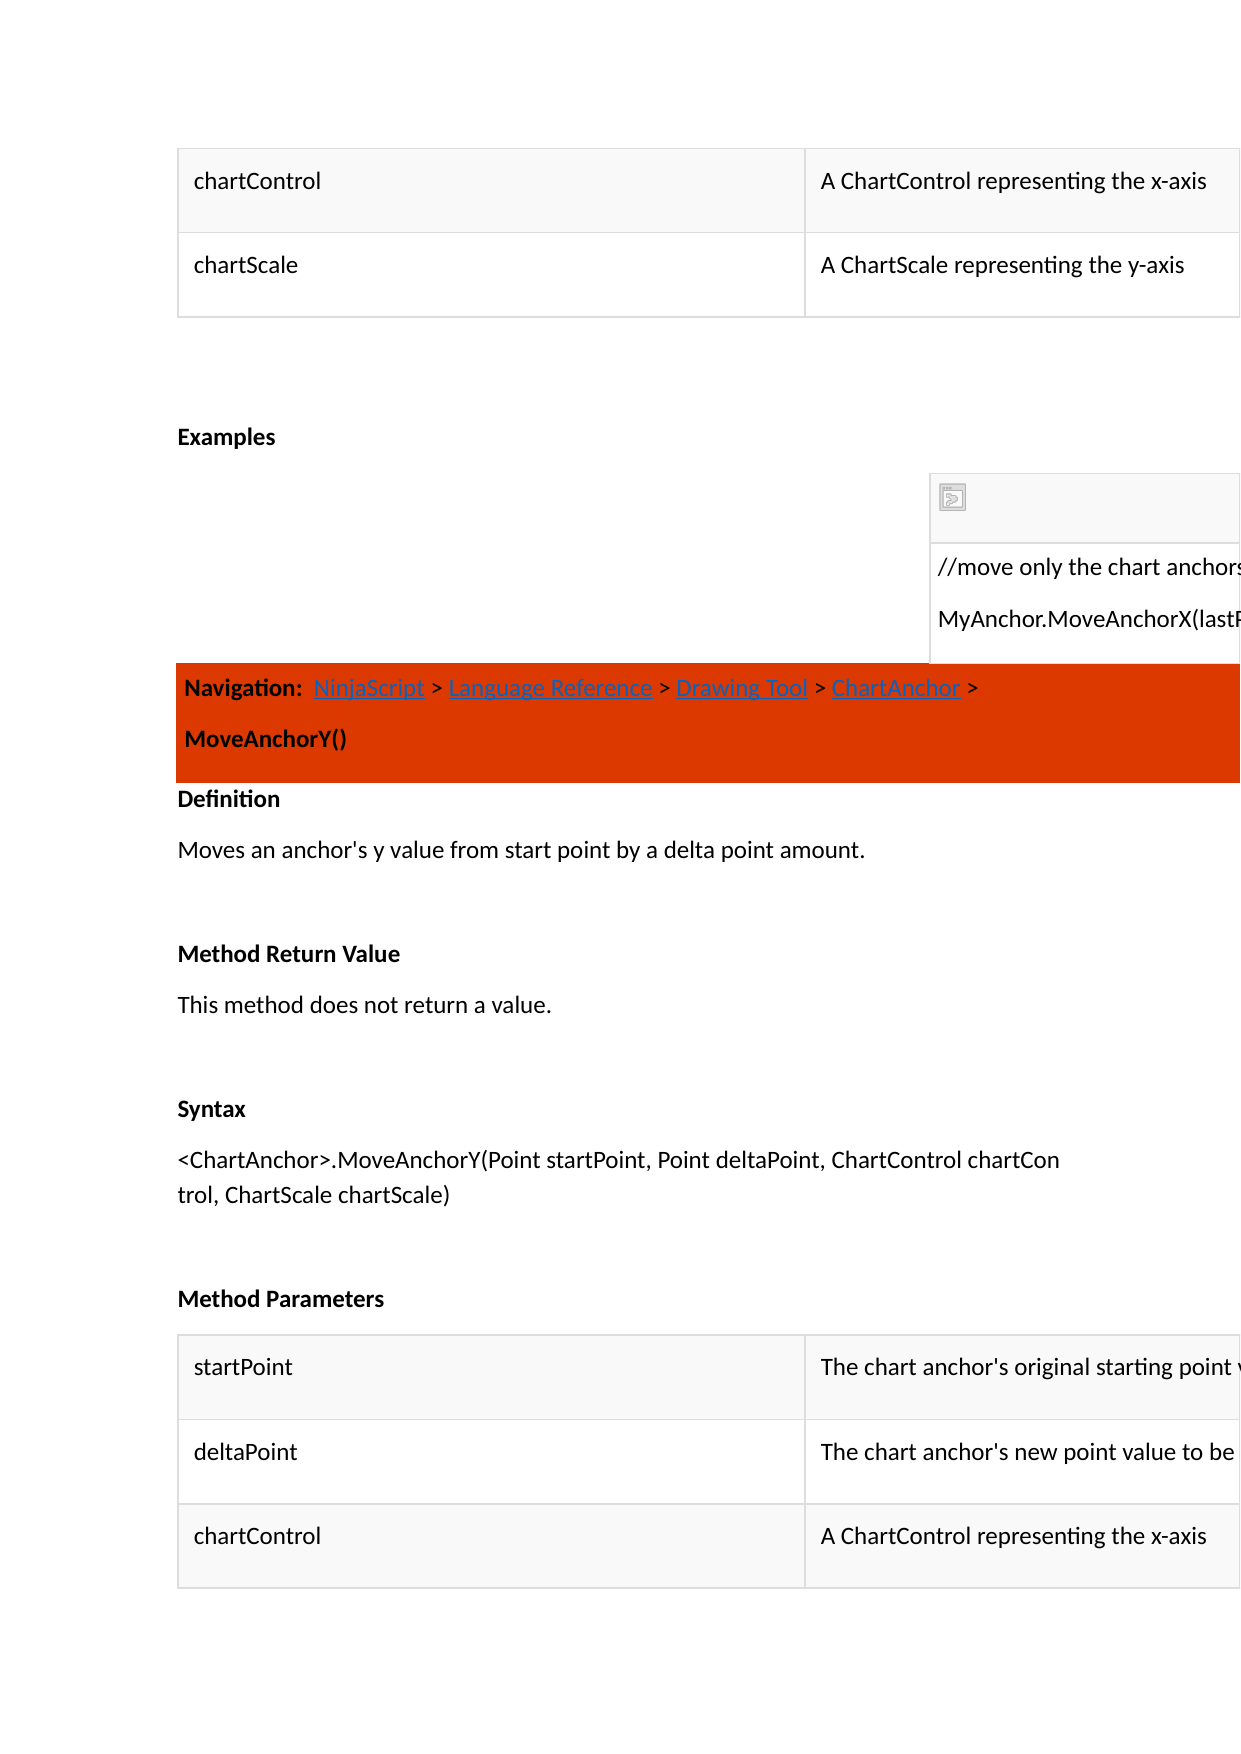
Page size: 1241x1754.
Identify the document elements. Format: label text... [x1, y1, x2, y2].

table_cell The chart anchor's new point value to be updated [806, 1420, 1239, 1503]
picture [937, 482, 969, 514]
table_header startPoint [179, 1336, 804, 1419]
text Syntax [177, 1093, 1063, 1123]
text Examples [177, 421, 1063, 452]
text Moves an anchor's y value from start point by a delta point amount. [177, 834, 1063, 865]
table_cell deltaPoint [179, 1420, 804, 1503]
table_cell A ChartScale representing the y-axis [806, 233, 1239, 316]
table_header [931, 474, 1239, 542]
table_cell chartControl [179, 1505, 804, 1587]
text Method Return Value [177, 938, 1063, 968]
table_cell A ChartControl representing the x-axis [806, 149, 1239, 232]
text <ChartAnchor>.MoveAnchorY(Point startPoint, Point deltaPoint, ChartControl chartControl, ChartScale chartScale) [177, 1144, 1063, 1210]
table_cell Navigation: NinjaScript > Language Reference > Drawing Tool > ChartAnchor > MoveAnchorY() [176, 663, 1240, 783]
table_cell chartScale [179, 233, 804, 316]
table_cell A ChartControl representing the x-axis [806, 1505, 1239, 1587]
text Method Parameters [177, 1283, 1063, 1313]
text This method does not return a value. [177, 989, 1063, 1020]
table_header The chart anchor's original starting point value [806, 1336, 1239, 1419]
table_cell //move only the chart anchors x (bar/time) value MyAnchor.MoveAnchorX(lastPoint, newPoint, chartControl, chartScale); [931, 544, 1239, 662]
table_cell chartControl [179, 149, 804, 232]
text Definition [177, 783, 1063, 813]
